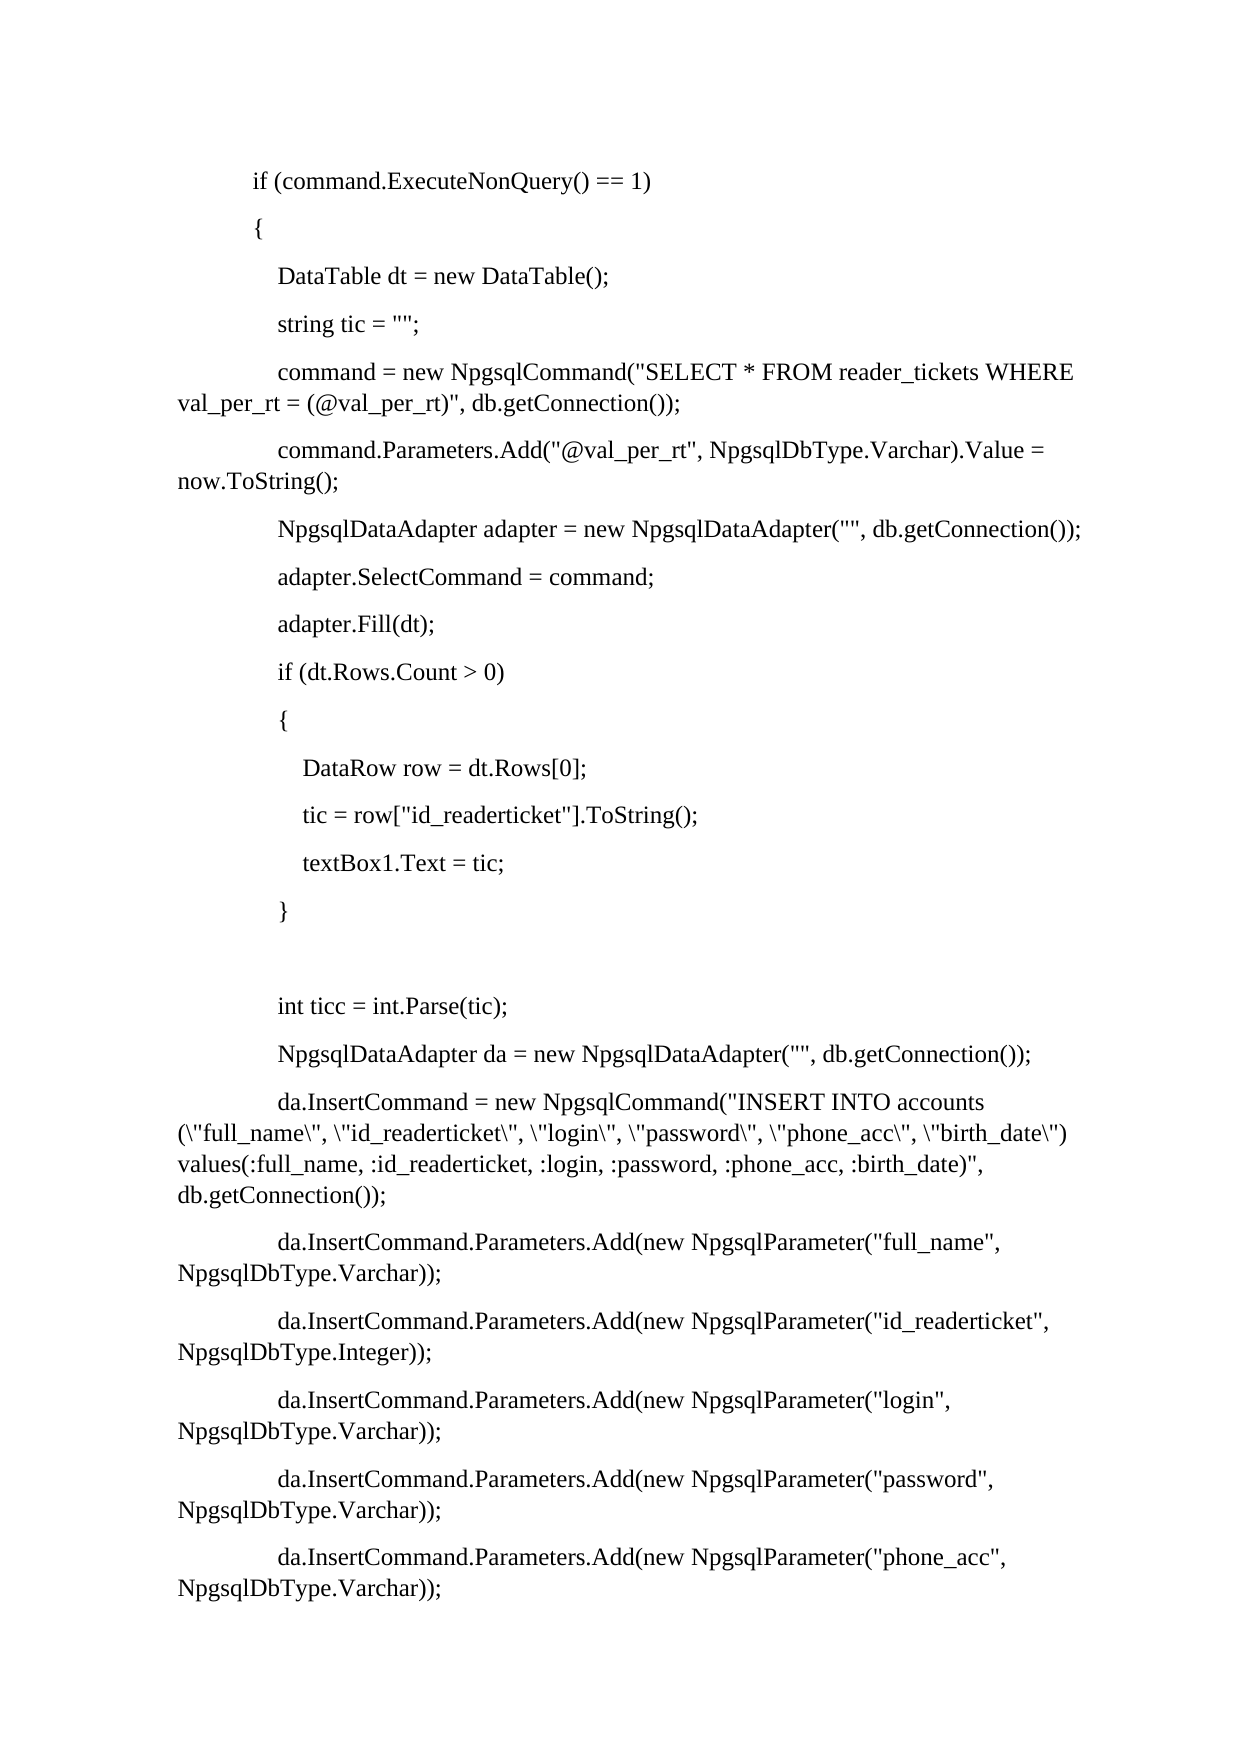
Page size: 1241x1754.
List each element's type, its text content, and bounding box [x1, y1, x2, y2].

text textBox1.Text = tic; [177, 848, 1152, 877]
text da.InsertCommand.Parameters.Add(new NpgsqlParameter("full_name", NpgsqlDbType.Varchar)); [177, 1227, 1152, 1287]
text int ticc = int.Parse(tic); [177, 991, 1152, 1020]
text da.InsertCommand.Parameters.Add(new NpgsqlParameter("phone_acc", NpgsqlDbType.Varchar)); [177, 1542, 1152, 1602]
text } [177, 896, 1152, 924]
text command.Parameters.Add("@val_per_rt", NpgsqlDbType.Varchar).Value = now.ToString(); [177, 435, 1152, 495]
text NpgsqlDataAdapter adapter = new NpgsqlDataAdapter("", db.getConnection()); [177, 514, 1152, 543]
text command = new NpgsqlCommand("SELECT * FROM reader_tickets WHERE val_per_rt = (@val_per_rt)", db.getConnection()); [177, 357, 1152, 416]
text if (command.ExecuteNonQuery() == 1) [177, 166, 1152, 194]
text adapter.Fill(dt); [177, 609, 1152, 638]
text NpgsqlDataAdapter da = new NpgsqlDataAdapter("", db.getConnection()); [177, 1039, 1152, 1068]
text adapter.SelectCommand = command; [177, 562, 1152, 591]
text tic = row["id_readerticket"].ToString(); [177, 800, 1152, 829]
text DataRow row = dt.Rows[0]; [177, 753, 1152, 781]
text string tic = ""; [177, 309, 1152, 338]
text { [177, 705, 1152, 734]
text da.InsertCommand = new NpgsqlCommand("INSERT INTO accounts (\"full_name\", \"id_readerticket\", \"login\", \"password\", \"phone_acc\", \"birth_date\") values(:full_name, :id_readerticket, :login, :password, :phone_acc, :birth_date)", db.getConnection()); [177, 1087, 1152, 1208]
text da.InsertCommand.Parameters.Add(new NpgsqlParameter("id_readerticket", NpgsqlDbType.Integer)); [177, 1306, 1152, 1366]
text da.InsertCommand.Parameters.Add(new NpgsqlParameter("login", NpgsqlDbType.Varchar)); [177, 1385, 1152, 1445]
text DataTable dt = new DataTable(); [177, 261, 1152, 290]
text da.InsertCommand.Parameters.Add(new NpgsqlParameter("password", NpgsqlDbType.Varchar)); [177, 1464, 1152, 1523]
text { [177, 213, 1152, 242]
text if (dt.Rows.Count > 0) [177, 657, 1152, 686]
